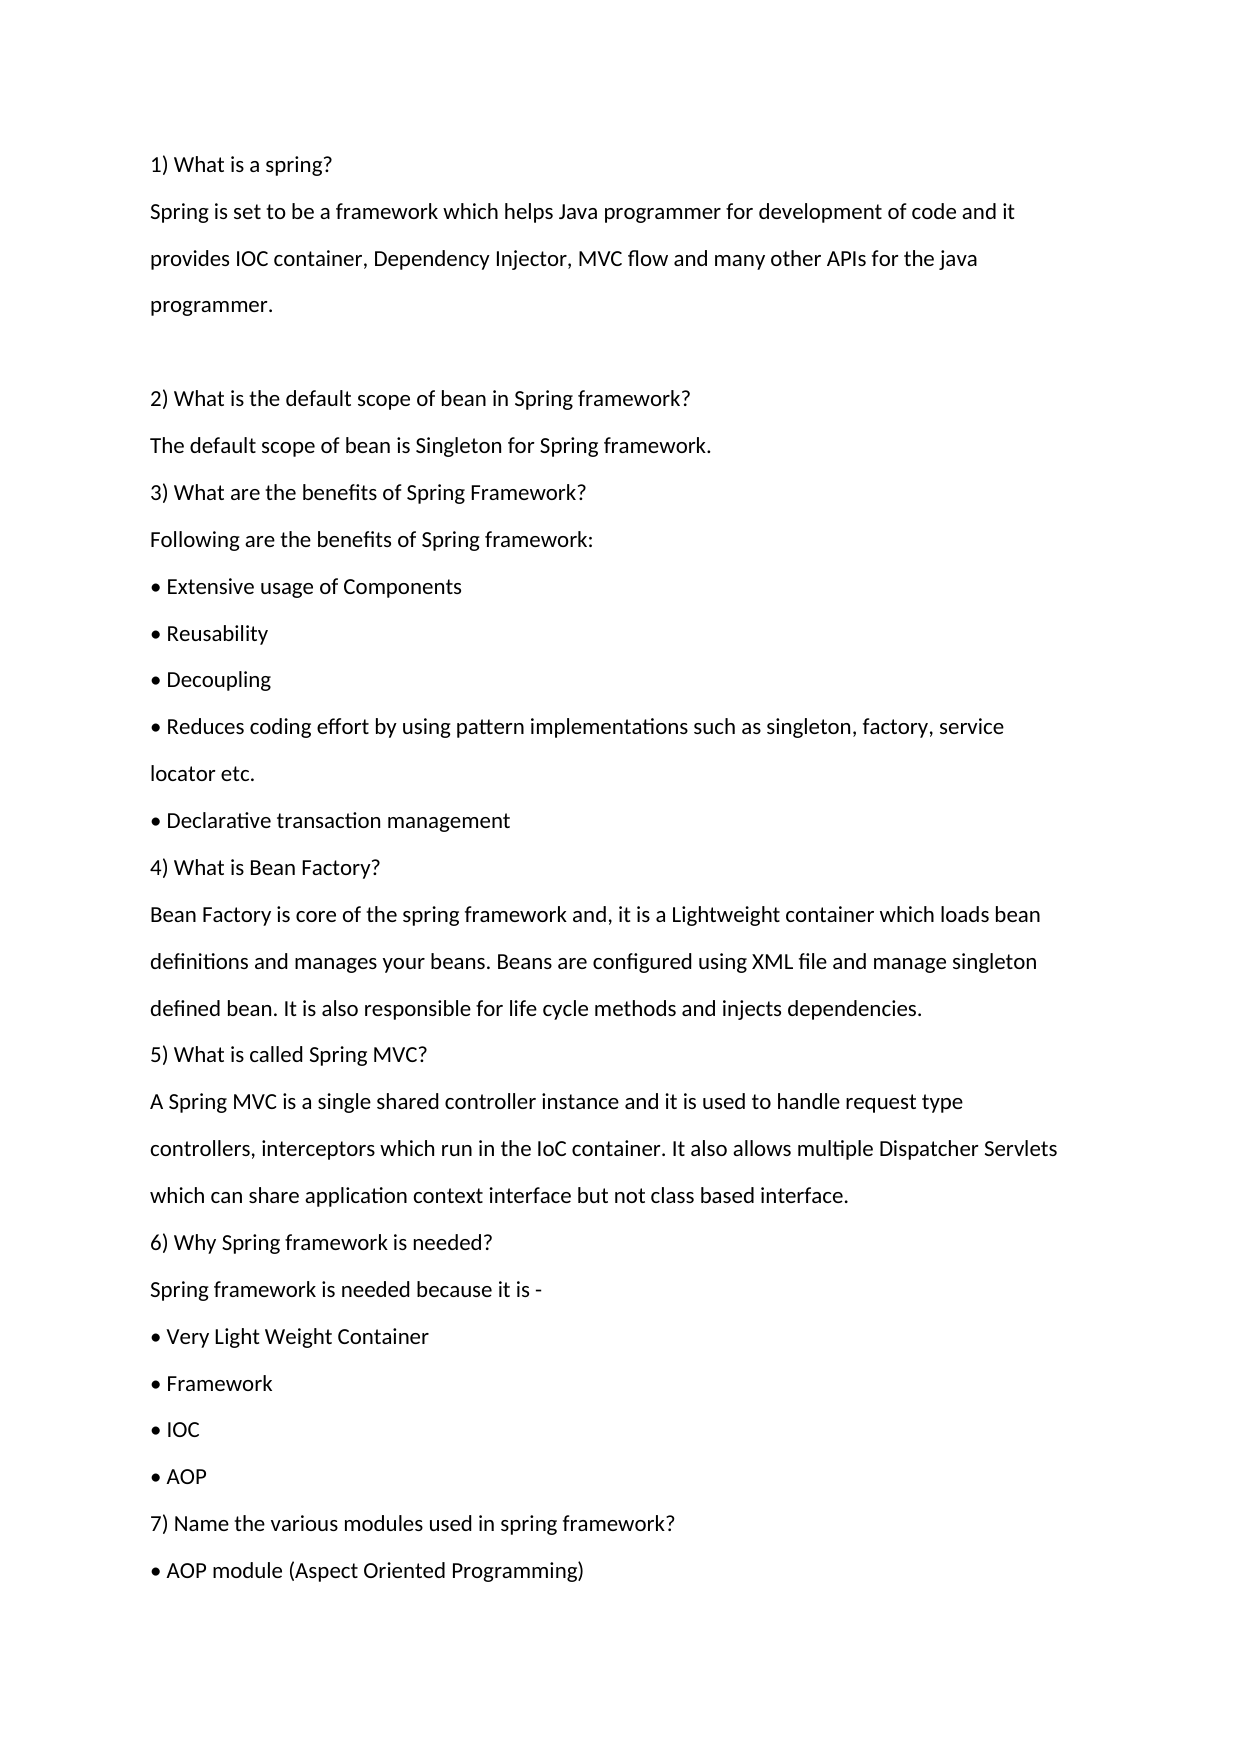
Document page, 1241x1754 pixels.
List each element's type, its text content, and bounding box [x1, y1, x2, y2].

text 3) What are the benefits of Spring Framework? [150, 478, 1090, 506]
text Bean Factory is core of the spring framework and, it is a Lightweight container which loads bean [150, 900, 1090, 928]
text • Reduces coding effort by using pattern implementations such as singleton, factory, service [150, 712, 1090, 741]
text • Declarative transaction management [150, 806, 1090, 834]
text • AOP module (Aspect Oriented Programming) [150, 1556, 1090, 1584]
text 7) Name the various modules used in spring framework? [150, 1509, 1090, 1537]
text locator etc. [150, 759, 1090, 787]
text • Very Light Weight Container [150, 1322, 1090, 1350]
text A Spring MVC is a single shared controller instance and it is used to handle request type [150, 1087, 1090, 1116]
text • Framework [150, 1369, 1090, 1397]
text • Decoupling [150, 666, 1090, 694]
text The default scope of bean is Singleton for Spring framework. [150, 431, 1090, 459]
text • Reusability [150, 619, 1090, 647]
text Following are the benefits of Spring framework: [150, 525, 1090, 553]
text 6) Why Spring framework is needed? [150, 1228, 1090, 1256]
text 4) What is Bean Factory? [150, 853, 1090, 881]
text 2) What is the default scope of bean in Spring framework? [150, 384, 1090, 412]
text definitions and manages your beans. Beans are configured using XML file and manage singleton [150, 947, 1090, 975]
text • AOP [150, 1462, 1090, 1491]
text • Extensive usage of Components [150, 572, 1090, 600]
text • IOC [150, 1416, 1090, 1444]
text Spring framework is needed because it is - [150, 1275, 1090, 1303]
text controllers, interceptors which run in the IoC container. It also allows multiple Dispatcher Servlets [150, 1134, 1090, 1162]
text programmer. [150, 291, 1090, 319]
text 5) What is called Spring MVC? [150, 1041, 1090, 1069]
text Spring is set to be a framework which helps Java programmer for development of code and it [150, 197, 1090, 225]
text which can share application context interface but not class based interface. [150, 1181, 1090, 1209]
text 1) What is a spring? [150, 150, 1090, 178]
text provides IOC container, Dependency Injector, MVC flow and many other APIs for the java [150, 244, 1090, 272]
text defined bean. It is also responsible for life cycle methods and injects dependencies. [150, 994, 1090, 1022]
